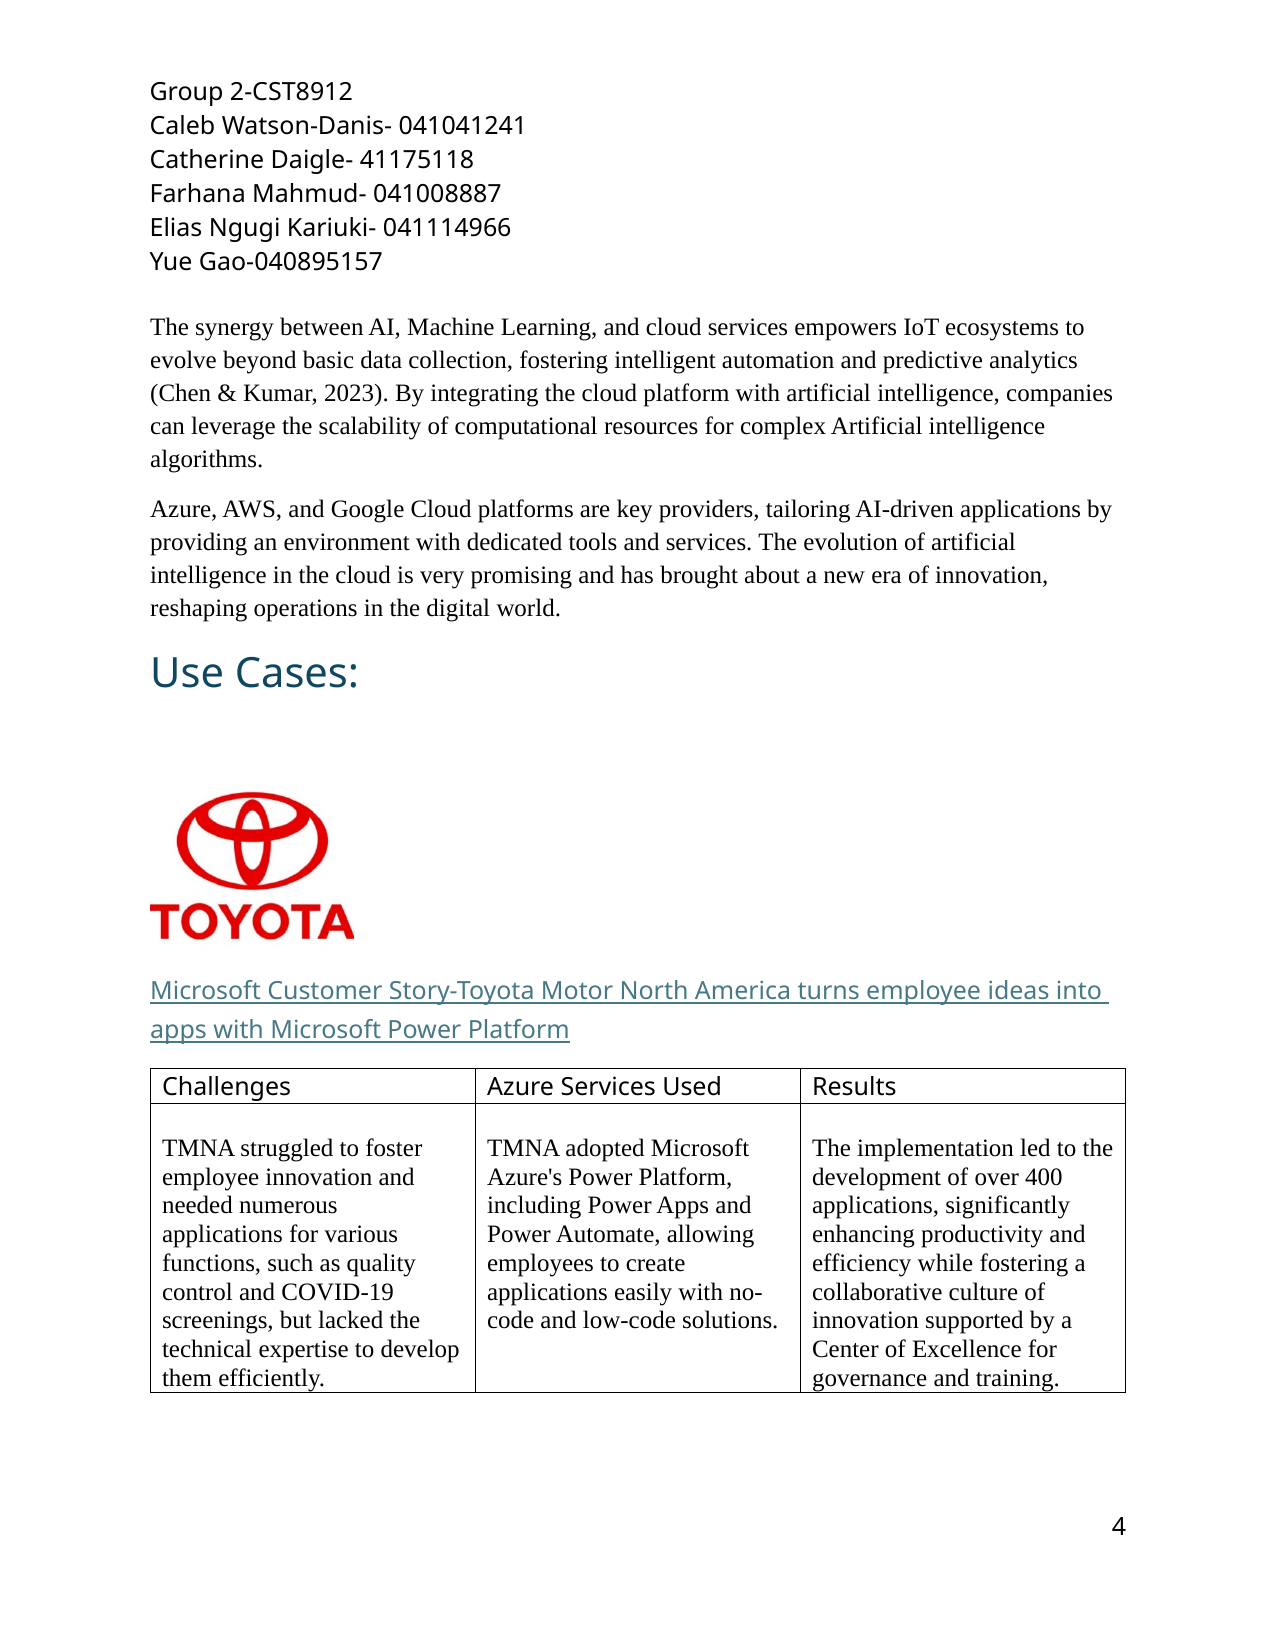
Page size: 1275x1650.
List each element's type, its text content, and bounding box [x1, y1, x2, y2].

picture [150, 763, 355, 968]
text Microsoft Customer Story-Toyota Motor North America turns employee ideas into apps with Microsoft Power Platform [150, 724, 1125, 1046]
table_header Challenges [151, 1069, 475, 1103]
text Azure, AWS, and Google Cloud platforms are key providers, tailoring AI-driven applications by providing an environment with dedicated tools and services. The evolution of artificial intelligence in the cloud is very promising and has brought about a new era of innovation, reshaping operations in the digital world. [150, 494, 1125, 622]
text Use Cases: [150, 643, 1125, 699]
table_header Azure Services Used [476, 1069, 800, 1103]
table_header Results [801, 1069, 1125, 1103]
text The synergy between AI, Machine Learning, and cloud services empowers IoT ecosystems to evolve beyond basic data collection, fostering intelligent automation and predictive analytics . By integrating the cloud platform with artificial intelligence, companies can leverage the scalability of computational resources for complex Artificial intelligence algorithms. [150, 312, 1125, 473]
